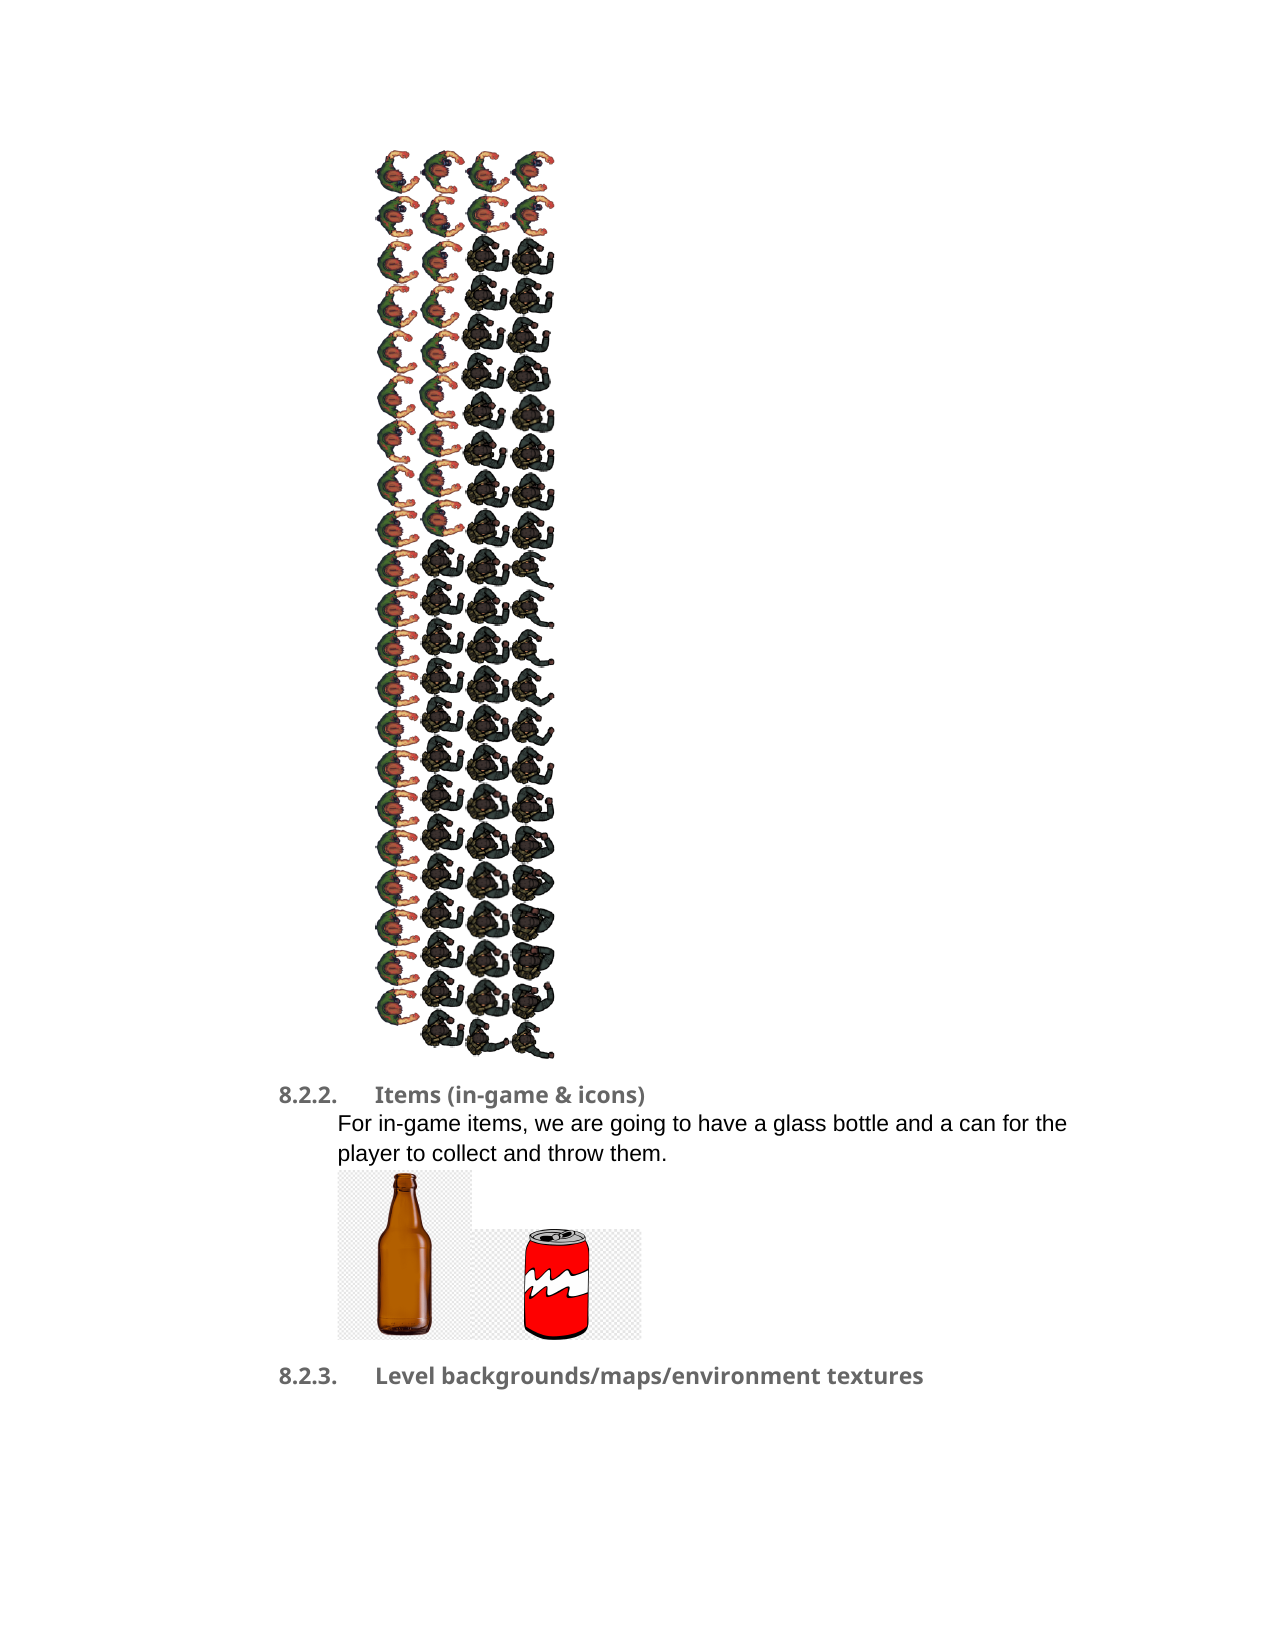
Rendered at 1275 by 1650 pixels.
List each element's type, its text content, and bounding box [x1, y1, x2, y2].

subtitle Items (in-game & icons) [337, 1079, 1125, 1110]
text For in-game items, we are going to have a glass bottle and a can for the player to collect and throw them. [337, 1110, 1125, 1167]
picture [375, 150, 555, 1059]
picture [337, 1170, 642, 1340]
subtitle Level backgrounds/maps/environment textures [337, 1360, 1125, 1391]
